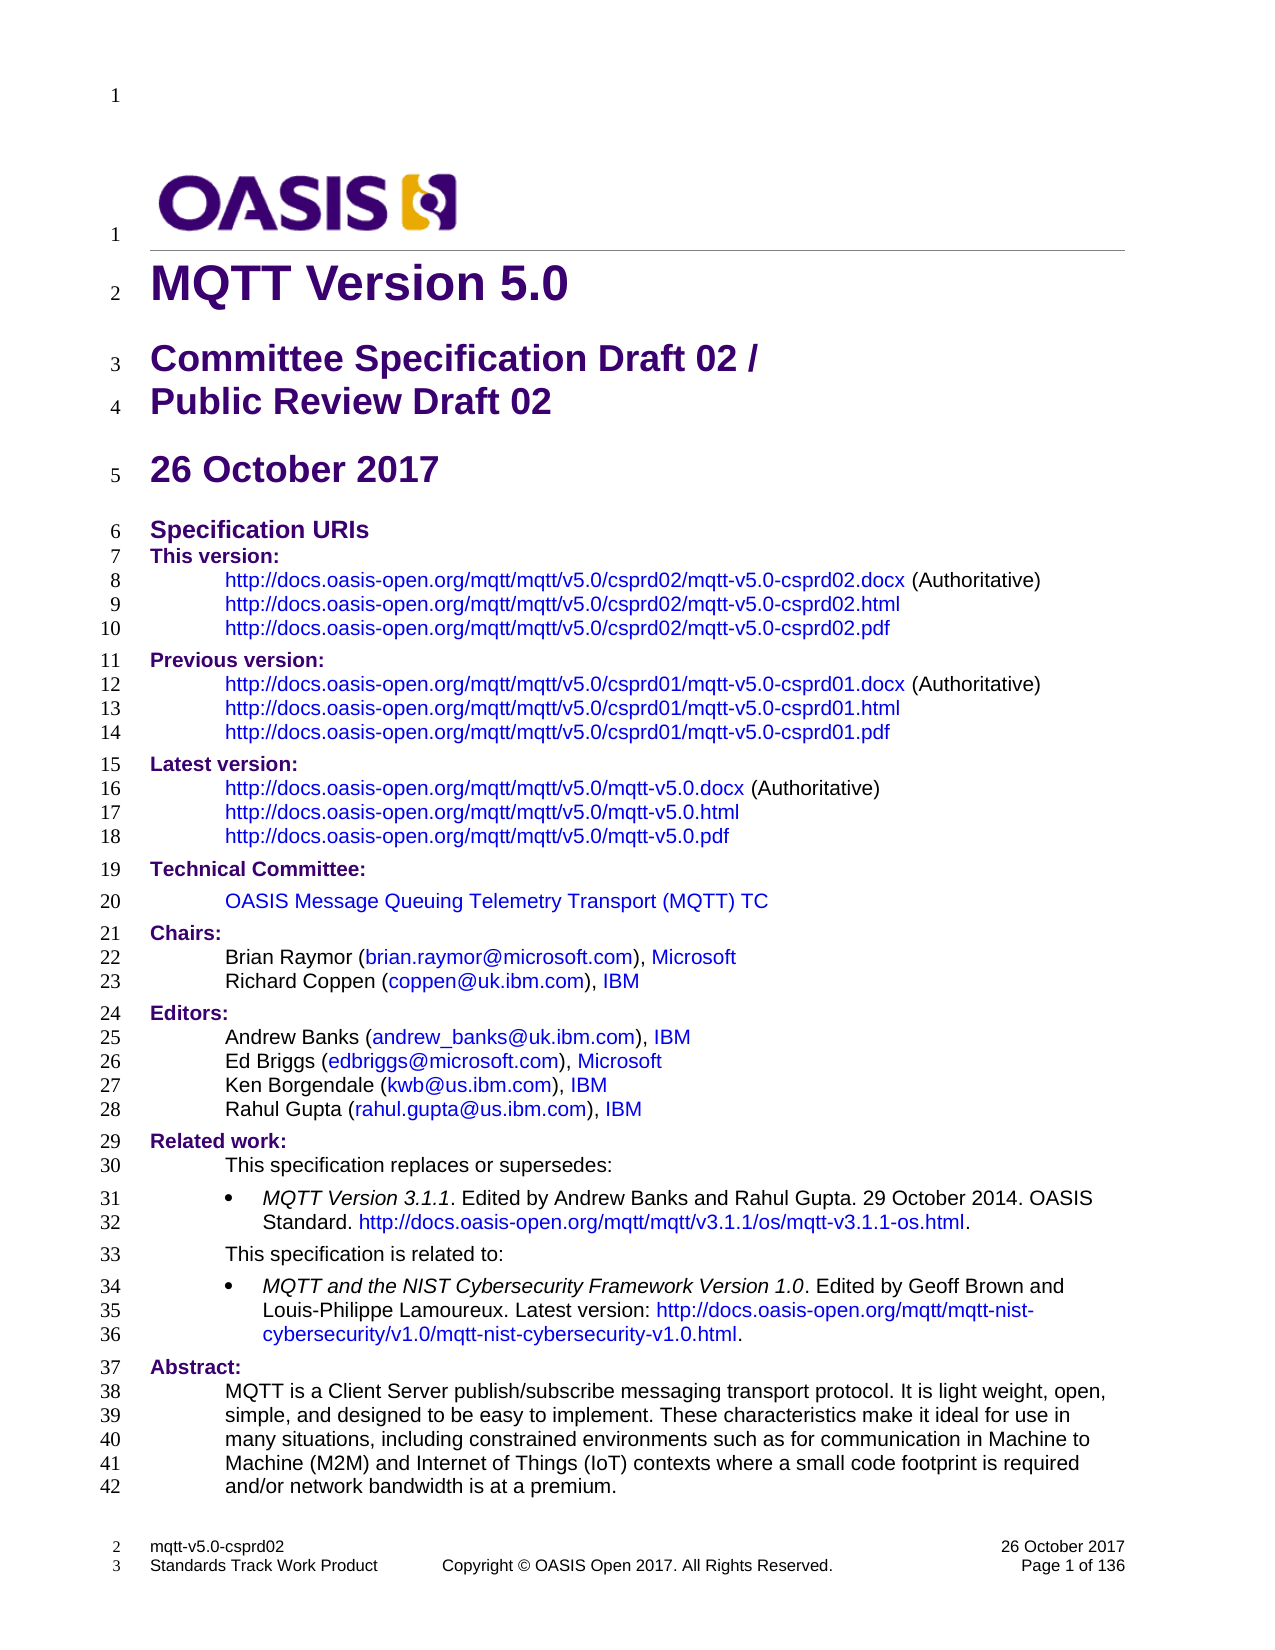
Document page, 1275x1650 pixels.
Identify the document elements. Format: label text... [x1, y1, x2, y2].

text MQTT Version 3.1.1. Edited by Andrew Banks and Rahul Gupta. 29 October 2014. OASIS Standard. http://docs.oasis-open.org/mqtt/mqtt/v3.1.1/os/mqtt-v3.1.1-os.html. [225, 1186, 1125, 1233]
title Editors: [150, 1001, 1125, 1025]
title http://docs.oasis-open.org/mqtt/mqtt/v5.0/mqtt-v5.0.html [225, 800, 1125, 824]
title http://docs.oasis-open.org/mqtt/mqtt/v5.0/csprd02/mqtt-v5.0-csprd02.html [225, 592, 1125, 616]
title Technical Committee: [150, 856, 1125, 880]
title Latest version: [150, 752, 1125, 776]
title Abstract: [150, 1354, 1125, 1378]
text Andrew Banks (andrew_banks@uk.ibm.com), IBM [225, 1025, 1125, 1049]
title http://docs.oasis-open.org/mqtt/mqtt/v5.0/csprd01/mqtt-v5.0-csprd01.pdf [225, 720, 1125, 744]
title http://docs.oasis-open.org/mqtt/mqtt/v5.0/csprd02/mqtt-v5.0-csprd02.pdf [225, 616, 1125, 640]
text OASIS Message Queuing Telemetry Transport (MQTT) TC [225, 889, 1125, 913]
title This specification is related to: [225, 1242, 1125, 1266]
title http://docs.oasis-open.org/mqtt/mqtt/v5.0/csprd02/mqtt-v5.0-csprd02.docx (Authoritative) [225, 568, 1125, 592]
text MQTT and the NIST Cybersecurity Framework Version 1.0. Edited by Geoff Brown and Louis-Philippe Lamoureux. Latest version: http://docs.oasis-open.org/mqtt/mqtt-nist-cybersecurity/v1.0/mqtt-nist-cybersecurity-v1.0.html. [225, 1274, 1125, 1346]
picture [150, 158, 469, 242]
text Ken Borgendale (kwb@us.ibm.com), IBM [225, 1073, 1125, 1097]
title http://docs.oasis-open.org/mqtt/mqtt/v5.0/mqtt-v5.0.docx (Authoritative) [225, 776, 1125, 800]
title Previous version: [150, 648, 1125, 672]
title This specification replaces or supersedes: [225, 1153, 1125, 1177]
title Brian Raymor (brian.raymor@microsoft.com), Microsoft [225, 945, 1125, 969]
title Related work: [150, 1129, 1125, 1153]
title Specification URIs [150, 515, 1125, 544]
subtitle Committee Specification Draft 02 / Public Review Draft 02 [150, 333, 1125, 422]
title This version: [150, 544, 1125, 568]
text MQTT is a Client Server publish/subscribe messaging transport protocol. It is light weight, open, simple, and designed to be easy to implement. These characteristics make it ideal for use in many situations, including constrained environments such as for communication in Machine to Machine (M2M) and Internet of Things (IoT) contexts where a small code footprint is required and/or network bandwidth is at a premium. [225, 1378, 1125, 1498]
text Ed Briggs (edbriggs@microsoft.com), Microsoft [225, 1049, 1125, 1073]
title http://docs.oasis-open.org/mqtt/mqtt/v5.0/mqtt-v5.0.pdf [225, 824, 1125, 848]
title MQTT Version 5.0 [150, 251, 1125, 311]
text Rahul Gupta (rahul.gupta@us.ibm.com), IBM [225, 1097, 1125, 1121]
title Chairs: [150, 921, 1125, 945]
title Richard Coppen (coppen@uk.ibm.com), IBM [225, 969, 1125, 993]
subtitle 26 October 2017 [150, 444, 1125, 490]
title http://docs.oasis-open.org/mqtt/mqtt/v5.0/csprd01/mqtt-v5.0-csprd01.docx (Authoritative) [225, 672, 1125, 696]
title http://docs.oasis-open.org/mqtt/mqtt/v5.0/csprd01/mqtt-v5.0-csprd01.html [225, 696, 1125, 720]
